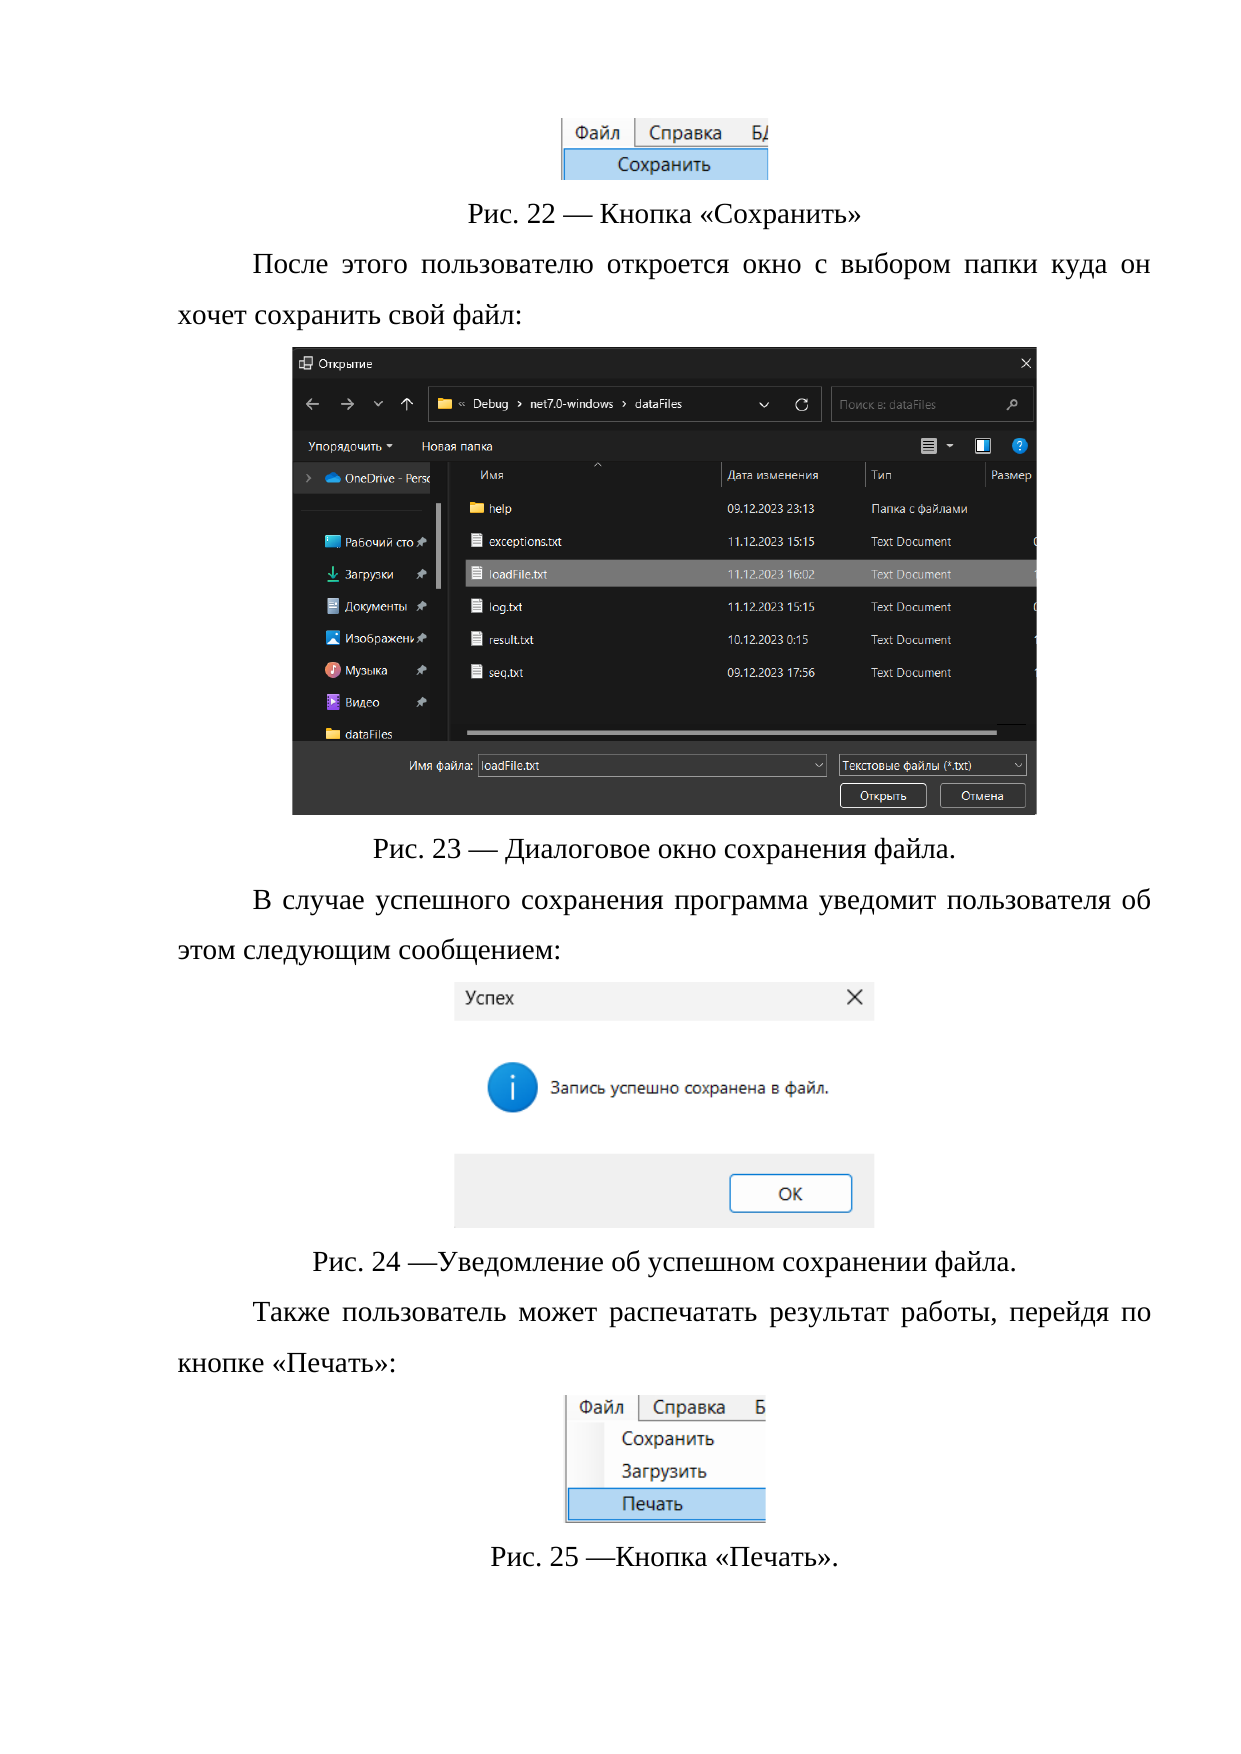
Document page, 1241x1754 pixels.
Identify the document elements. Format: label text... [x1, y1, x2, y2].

picture [563, 1395, 766, 1523]
picture [292, 347, 1037, 815]
text Рис. 24 —Уведомление об успешном сохранении файла. [177, 1244, 1152, 1278]
text Рис. 25 —Кнопка «Печать». [177, 1395, 1152, 1573]
text В случае успешного сохранения программа уведомит пользователя об этом следующим сообщением: [177, 882, 1152, 966]
text После этого пользователю откроется окно с выбором папки куда он хочет сохранить свой файл: [177, 246, 1152, 330]
text Также пользователь может распечатать результат работы, перейдя по кнопке «Печать»: [177, 1294, 1152, 1378]
text Рис. 22 — Кнопка «Сохранить» [177, 118, 1152, 230]
text Рис. 23 — Диалоговое окно сохранения файла. [177, 832, 1152, 865]
picture [560, 118, 769, 180]
picture [454, 982, 875, 1228]
